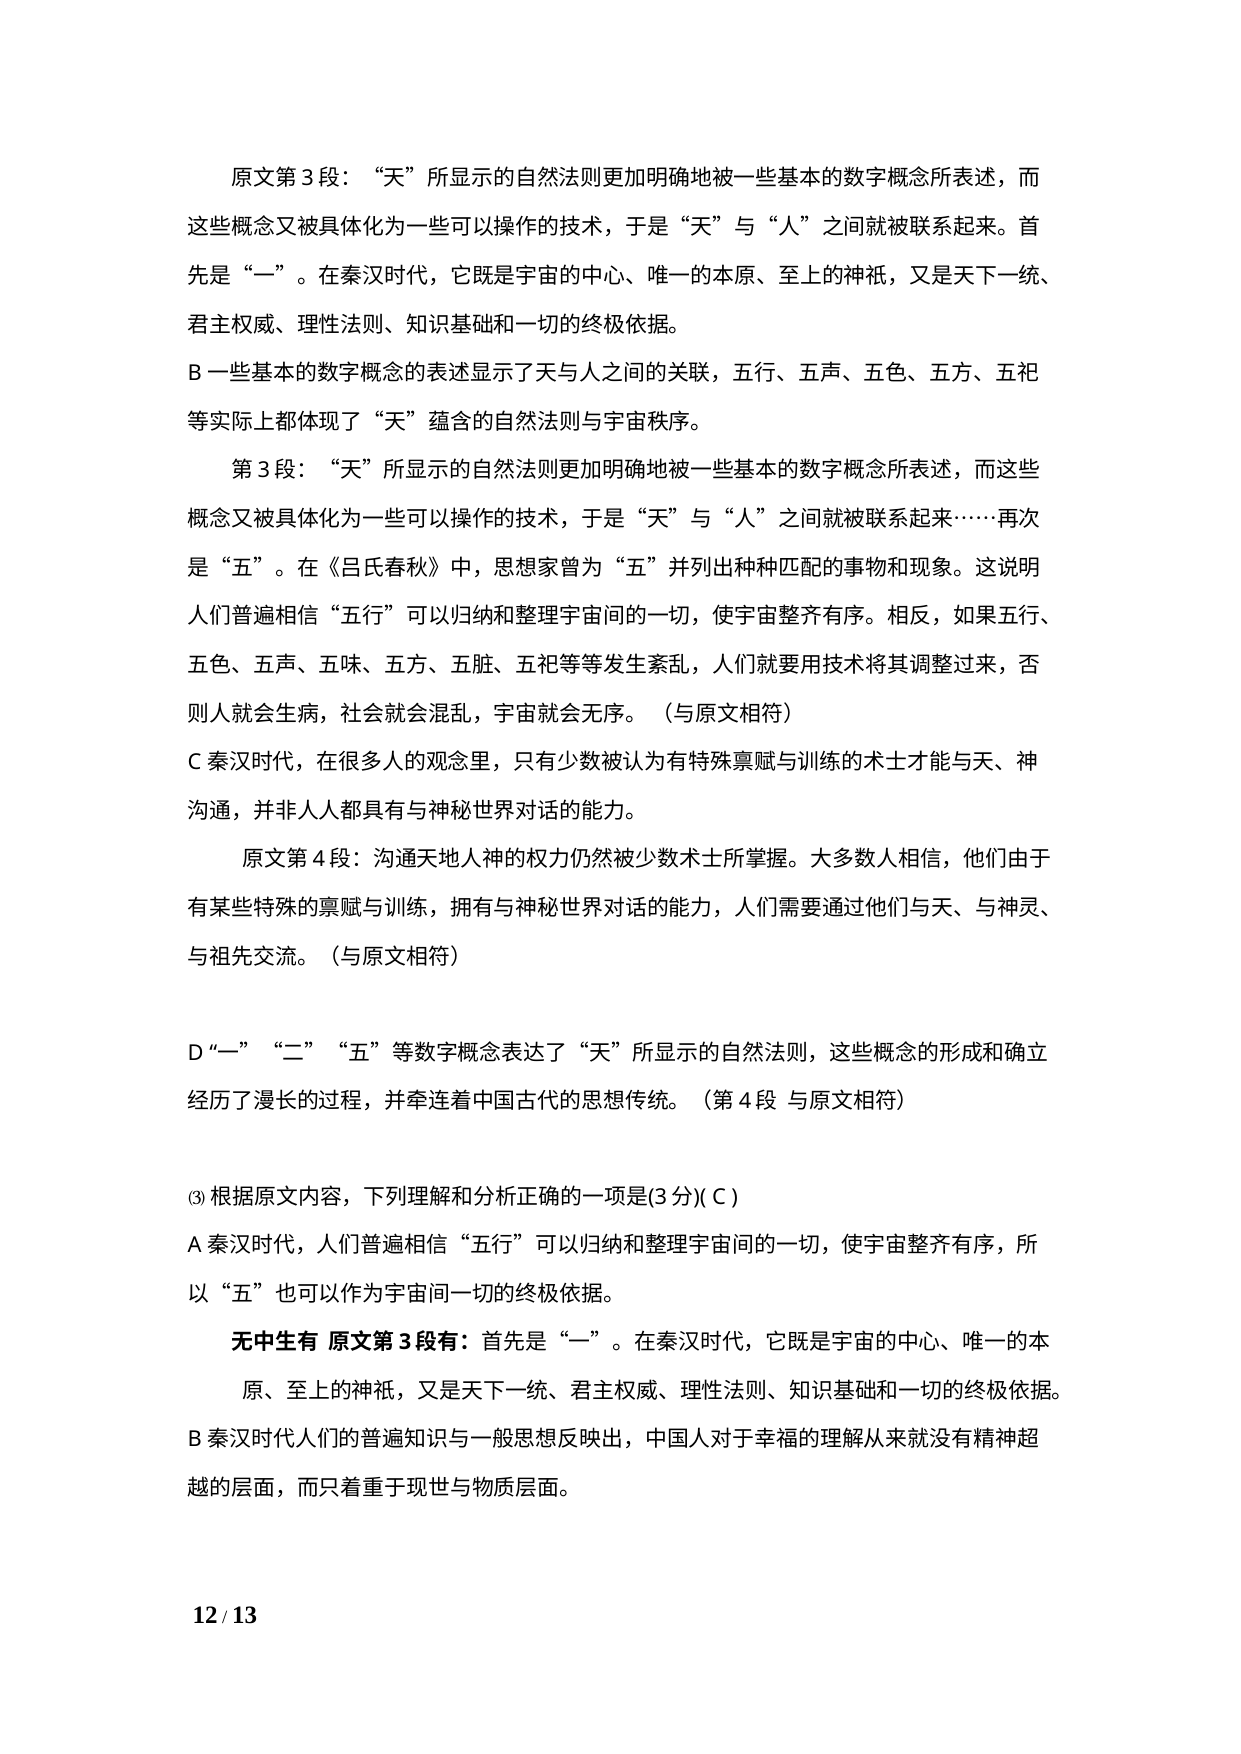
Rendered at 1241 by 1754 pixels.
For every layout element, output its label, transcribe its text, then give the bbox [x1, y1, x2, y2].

text 无中生有 原文第3段有：首先是“一”。在秦汉时代，它既是宇宙的中心、唯一的本原、至上的神祇，又是天下一统、君主权威、理性法则、知识基础和一切的终极依据。 [231, 1324, 1053, 1405]
text D “一”“二”“五”等数字概念表达了“天”所显示的自然法则，这些概念的形成和确立经历了漫长的过程，并牵连着中国古代的思想传统。（第4段 与原文相符） [187, 1034, 1053, 1115]
text 第3段：“天”所显示的自然法则更加明确地被一些基本的数字概念所表述，而这些概念又被具体化为一些可以操作的技术，于是“天”与“人”之间就被联系起来……再次是“五”。在《吕氏春秋》中，思想家曾为“五”并列出种种匹配的事物和现象。这说明人们普遍相信“五行”可以归纳和整理宇宙间的一切，使宇宙整齐有序。相反，如果五行、五色、五声、五味、五方、五脏、五祀等等发生紊乱，人们就要用技术将其调整过来，否则人就会生病，社会就会混乱，宇宙就会无序。 （与原文相符） [187, 452, 1053, 728]
text B 一些基本的数字概念的表述显示了天与人之间的关联，五行、五声、五色、五方、五祀等实际上都体现了“天”蕴含的自然法则与宇宙秩序。 [187, 355, 1053, 436]
text B 秦汉时代人们的普遍知识与一般思想反映出，中国人对于幸福的理解从来就没有精神超越的层面，而只着重于现世与物质层面。 [187, 1421, 1053, 1502]
text 原文第4段：沟通天地人神的权力仍然被少数术士所掌握。大多数人相信，他们由于有某些特殊的禀赋与训练，拥有与神秘世界对话的能力，人们需要通过他们与天、与神灵、与祖先交流。（与原文相符） [187, 841, 1053, 971]
text A 秦汉时代，人们普遍相信“五行”可以归纳和整理宇宙间的一切，使宇宙整齐有序，所以“五”也可以作为宇宙间一切的终极依据。 [187, 1227, 1053, 1308]
text 原文第3段：“天”所显示的自然法则更加明确地被一些基本的数字概念所表述，而这些概念又被具体化为一些可以操作的技术，于是“天”与“人”之间就被联系起来。首先是“一”。在秦汉时代，它既是宇宙的中心、唯一的本原、至上的神祇，又是天下一统、君主权威、理性法则、知识基础和一切的终极依据。 [187, 160, 1053, 339]
text C 秦汉时代，在很多人的观念里，只有少数被认为有特殊禀赋与训练的术士才能与天、神沟通，并非人人都具有与神秘世界对话的能力。 [187, 744, 1053, 825]
text ⑶根据原文内容，下列理解和分析正确的一项是(3分)( C ) [187, 1179, 1053, 1211]
